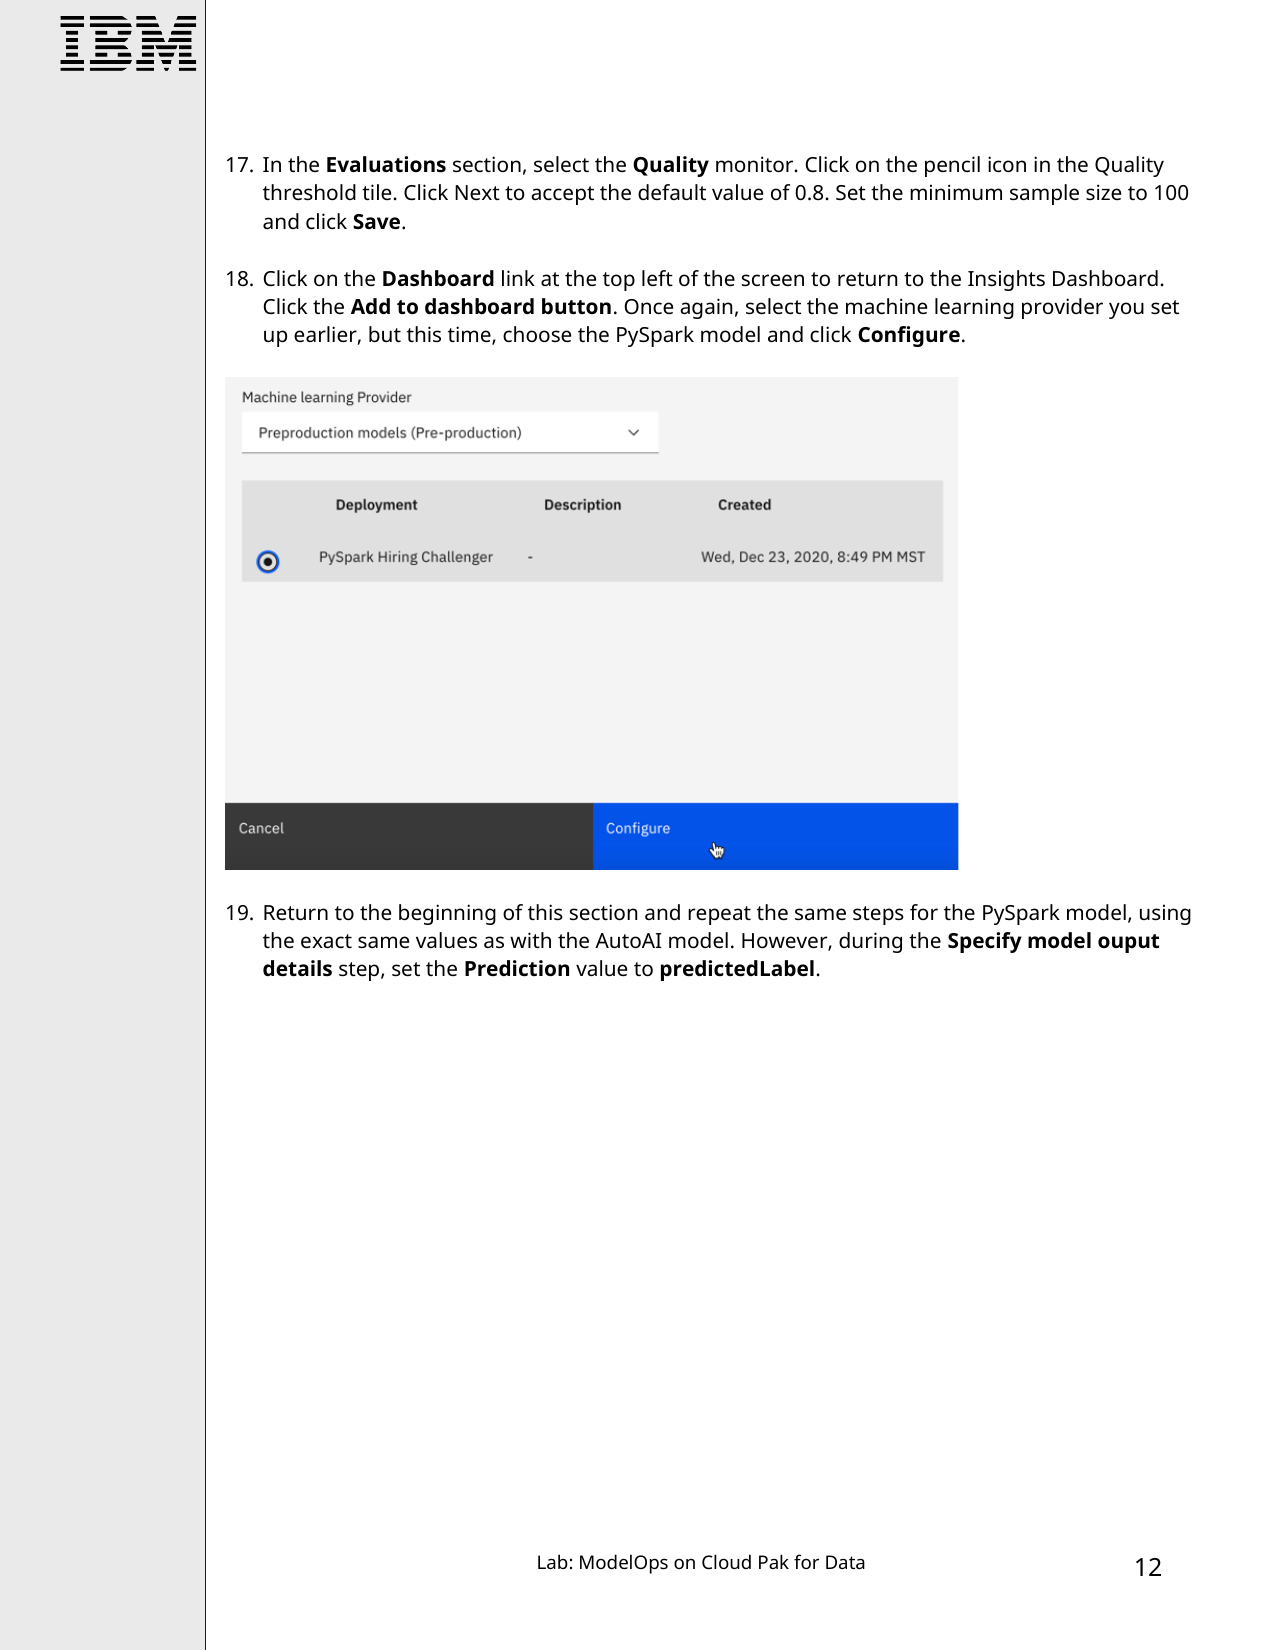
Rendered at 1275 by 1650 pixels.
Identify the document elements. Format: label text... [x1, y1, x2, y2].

list Return to the beginning of this section and repeat the same steps for the PySpark model, using the exact same values as with the AutoAI model. However, during the Specify model ouput details step, set the Prediction value to predictedLabel. [225, 898, 1200, 983]
picture [60, 16, 197, 71]
list Click on the Dashboard link at the top left of the screen to return to the Insights Dashboard. Click the Add to dashboard button. Once again, select the machine learning provider you set up earlier, but this time, choose the PySpark model and click Configure. [225, 264, 1200, 349]
list In the Evaluations section, select the Quality monitor. Click on the pencil icon in the Quality threshold tile. Click Next to accept the default value of 0.8. Set the minimum sample size to 100 and click Save. [225, 150, 1200, 235]
picture [225, 377, 959, 870]
